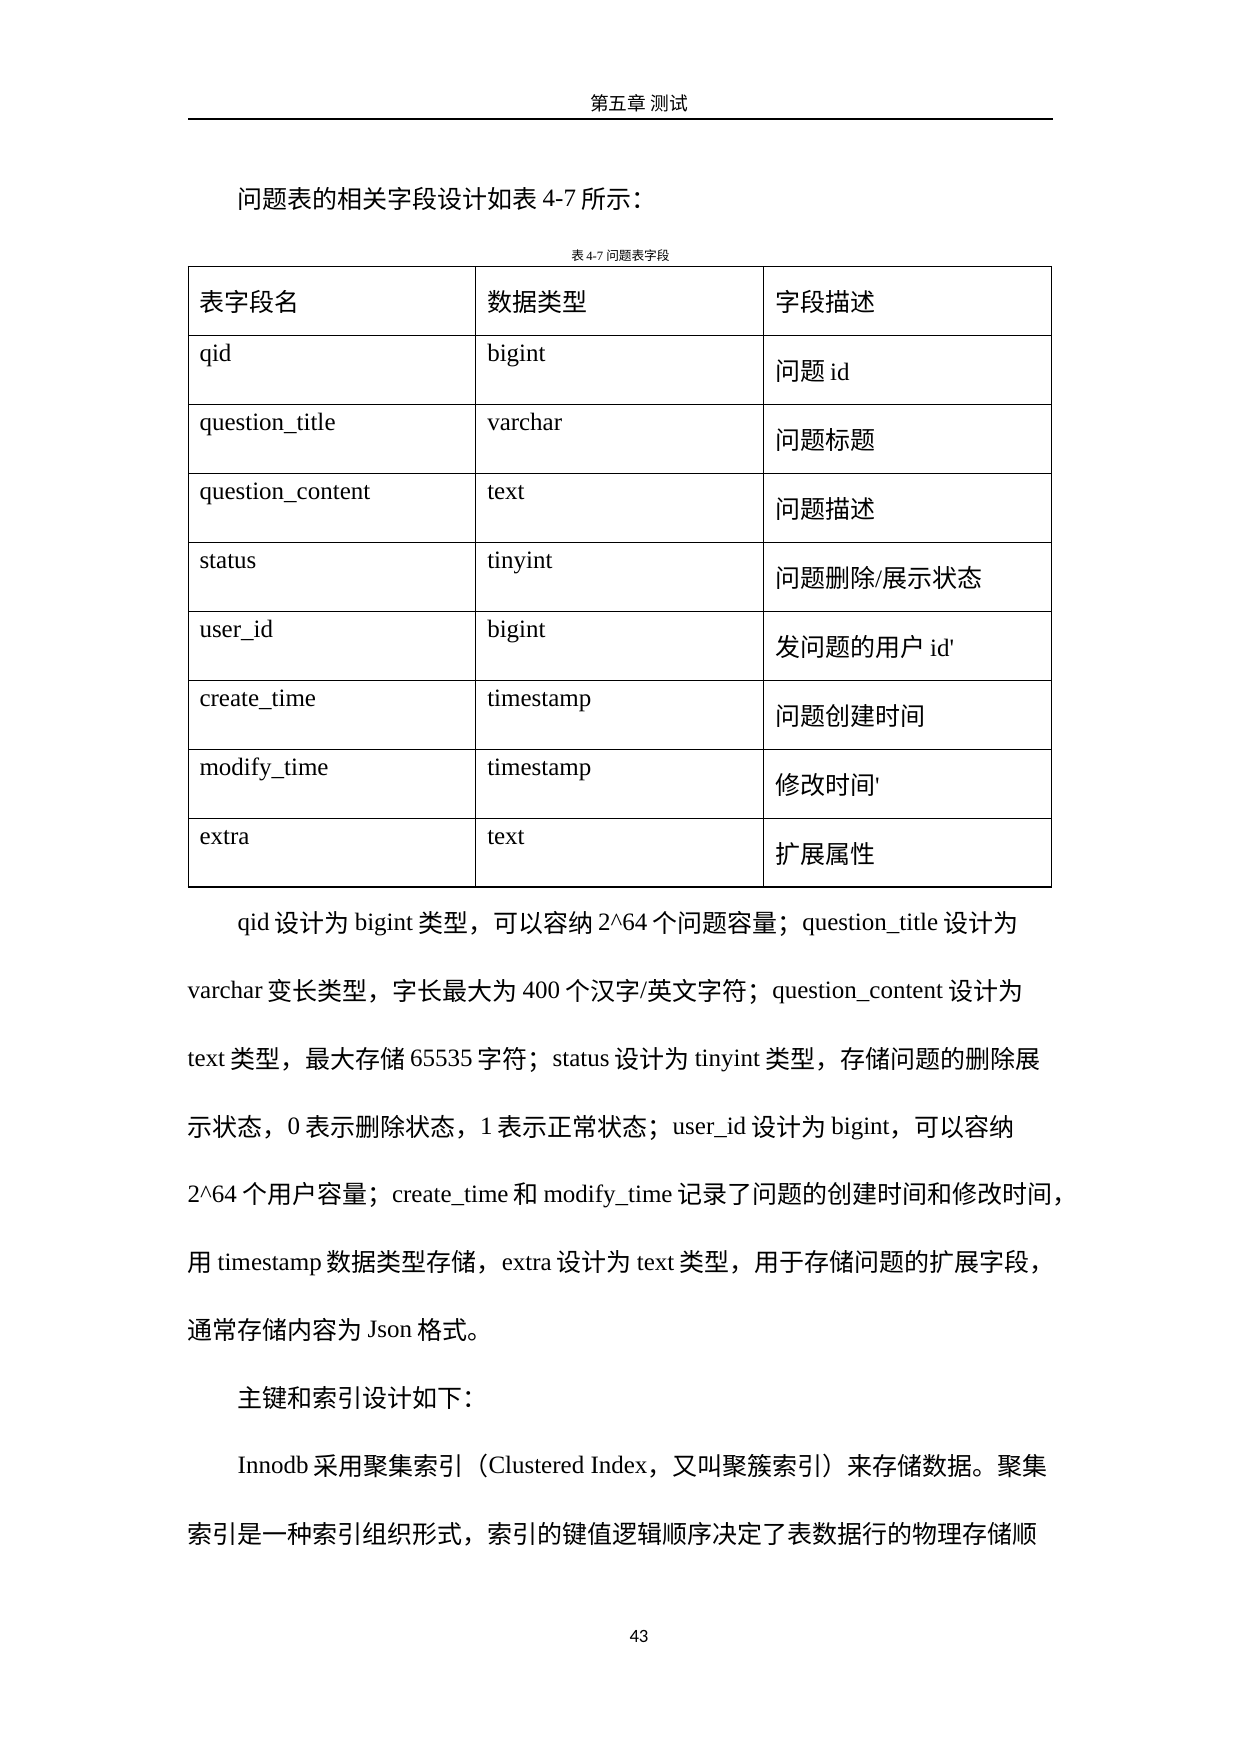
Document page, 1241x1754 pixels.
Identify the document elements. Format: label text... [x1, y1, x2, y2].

table_cell create_time [189, 681, 475, 748]
table_header 字段描述 [764, 267, 1051, 335]
table_cell question_title [189, 405, 475, 473]
table_cell 问题标题 [764, 405, 1051, 473]
table_cell timestamp [476, 750, 763, 817]
table_cell timestamp [476, 681, 763, 748]
table_cell question_content [189, 474, 475, 542]
table_cell extra [189, 819, 475, 886]
table_cell 扩展属性 [764, 819, 1051, 886]
table_cell 问题创建时间 [764, 681, 1051, 748]
table_header 数据类型 [476, 267, 763, 335]
text 主键和索引设计如下： [187, 1363, 1053, 1431]
table_cell bigint [476, 336, 763, 404]
table_cell bigint [476, 612, 763, 679]
table_cell 问题描述 [764, 474, 1051, 542]
table_cell text [476, 819, 763, 886]
table_cell tinyint [476, 543, 763, 611]
table_cell 问题删除/展示状态 [764, 543, 1051, 611]
table_header 表字段名 [189, 267, 475, 335]
table_cell 问题id [764, 336, 1051, 404]
table_cell varchar [476, 405, 763, 473]
text 问题表的相关字段设计如表4-7所示： [187, 164, 1053, 232]
text 表4-7 问题表字段 [187, 232, 1053, 266]
table_cell 发问题的用户id' [764, 612, 1051, 679]
table_cell text [476, 474, 763, 542]
text qid设计为bigint类型，可以容纳2^64个问题容量；question_title设计为varchar变长类型，字长最大为400个汉字/英文字符；question_content设计为text类型，最大存储65535字符；status设计为tinyint类型，存储问题的删除展示状态，0表示删除状态，1表示正常状态；user_id设计为bigint，可以容纳2^64个用户容量；create_time和modify_time记录了问题的创建时间和修改时间，用timestamp数据类型存储，extra设计为text类型，用于存储问题的扩展字段，通常存储内容为Json格式。 [187, 887, 1053, 1363]
table_cell qid [189, 336, 475, 404]
table_cell status [189, 543, 475, 611]
table_cell 修改时间' [764, 750, 1051, 817]
table_cell user_id [189, 612, 475, 679]
table_cell modify_time [189, 750, 475, 817]
